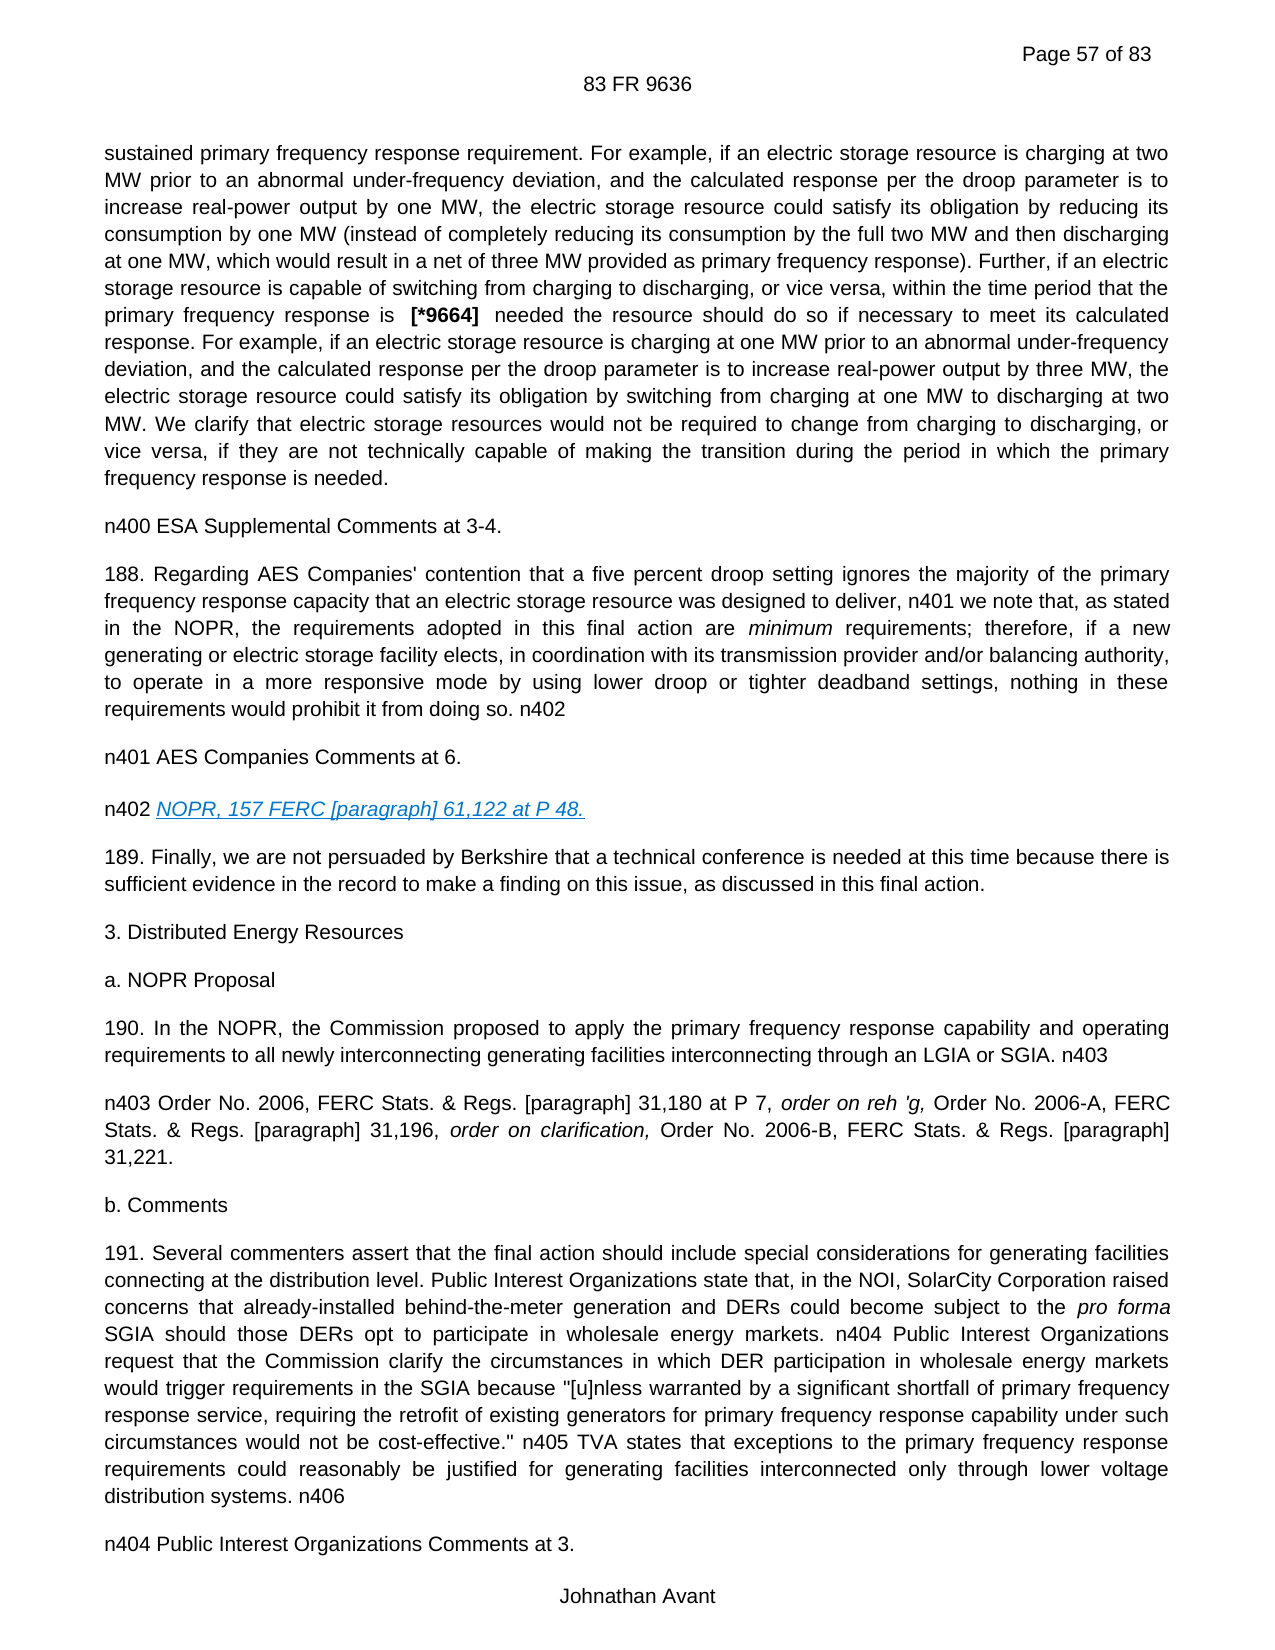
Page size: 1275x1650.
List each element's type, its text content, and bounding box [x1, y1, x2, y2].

text 188. Regarding AES Companies' contention that a five percent droop setting ignores the majority of the primary frequency response capacity that an electric storage resource was designed to deliver, n401 we note that, as stated in the NOPR, the requirements adopted in this final action are minimum requirements; therefore, if a new generating or electric storage facility elects, in coordination with its transmission provider and/or balancing authority, to operate in a more responsive mode by using lower droop or tighter deadband settings, nothing in these requirements would prohibit it from doing so. n402 [104, 558, 1171, 721]
text 190. In the NOPR, the Commission proposed to apply the primary frequency response capability and operating requirements to all newly interconnecting generating facilities interconnecting through an LGIA or SGIA. n403 [104, 1012, 1171, 1067]
text 189. Finally, we are not persuaded by Berkshire that a technical conference is needed at this time because there is sufficient evidence in the record to make a finding on this issue, as discussed in this final action. [104, 842, 1171, 896]
text n400 ESA Supplemental Comments at 3-4. [104, 510, 1171, 537]
text n403 Order No. 2006, FERC Stats. & Regs. [paragraph] 31,180 at P 7, order on reh 'g, Order No. 2006-A, FERC Stats. & Regs. [paragraph] 31,196, order on clarification, Order No. 2006-B, FERC Stats. & Regs. [paragraph] 31,221. [104, 1087, 1171, 1169]
text b. Comments [104, 1189, 1171, 1217]
text n404 Public Interest Organizations Comments at 3. [104, 1529, 1171, 1556]
text n401 AES Companies Comments at 6. [104, 742, 1171, 769]
text 3. Distributed Energy Resources [104, 917, 1171, 944]
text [104, 137, 1171, 489]
text a. NOPR Proposal [104, 964, 1171, 992]
text n402 NOPR, 157 FERC [paragraph] 61,122 at P 48. [104, 794, 1171, 821]
text 191. Several commenters assert that the final action should include special considerations for generating facilities connecting at the distribution level. Public Interest Organizations state that, in the NOI, SolarCity Corporation raised concerns that already-installed behind-the-meter generation and DERs could become subject to the pro forma SGIA should those DERs opt to participate in wholesale energy markets. n404 Public Interest Organizations request that the Commission clarify the circumstances in which DER participation in wholesale energy markets would trigger requirements in the SGIA because "[u]nless warranted by a significant shortfall of primary frequency response service, requiring the retrofit of existing generators for primary frequency response capability under such circumstances would not be cost-effective." n405 TVA states that exceptions to the primary frequency response requirements could reasonably be justified for generating facilities interconnected only through lower voltage distribution systems. n406 [104, 1237, 1171, 1508]
